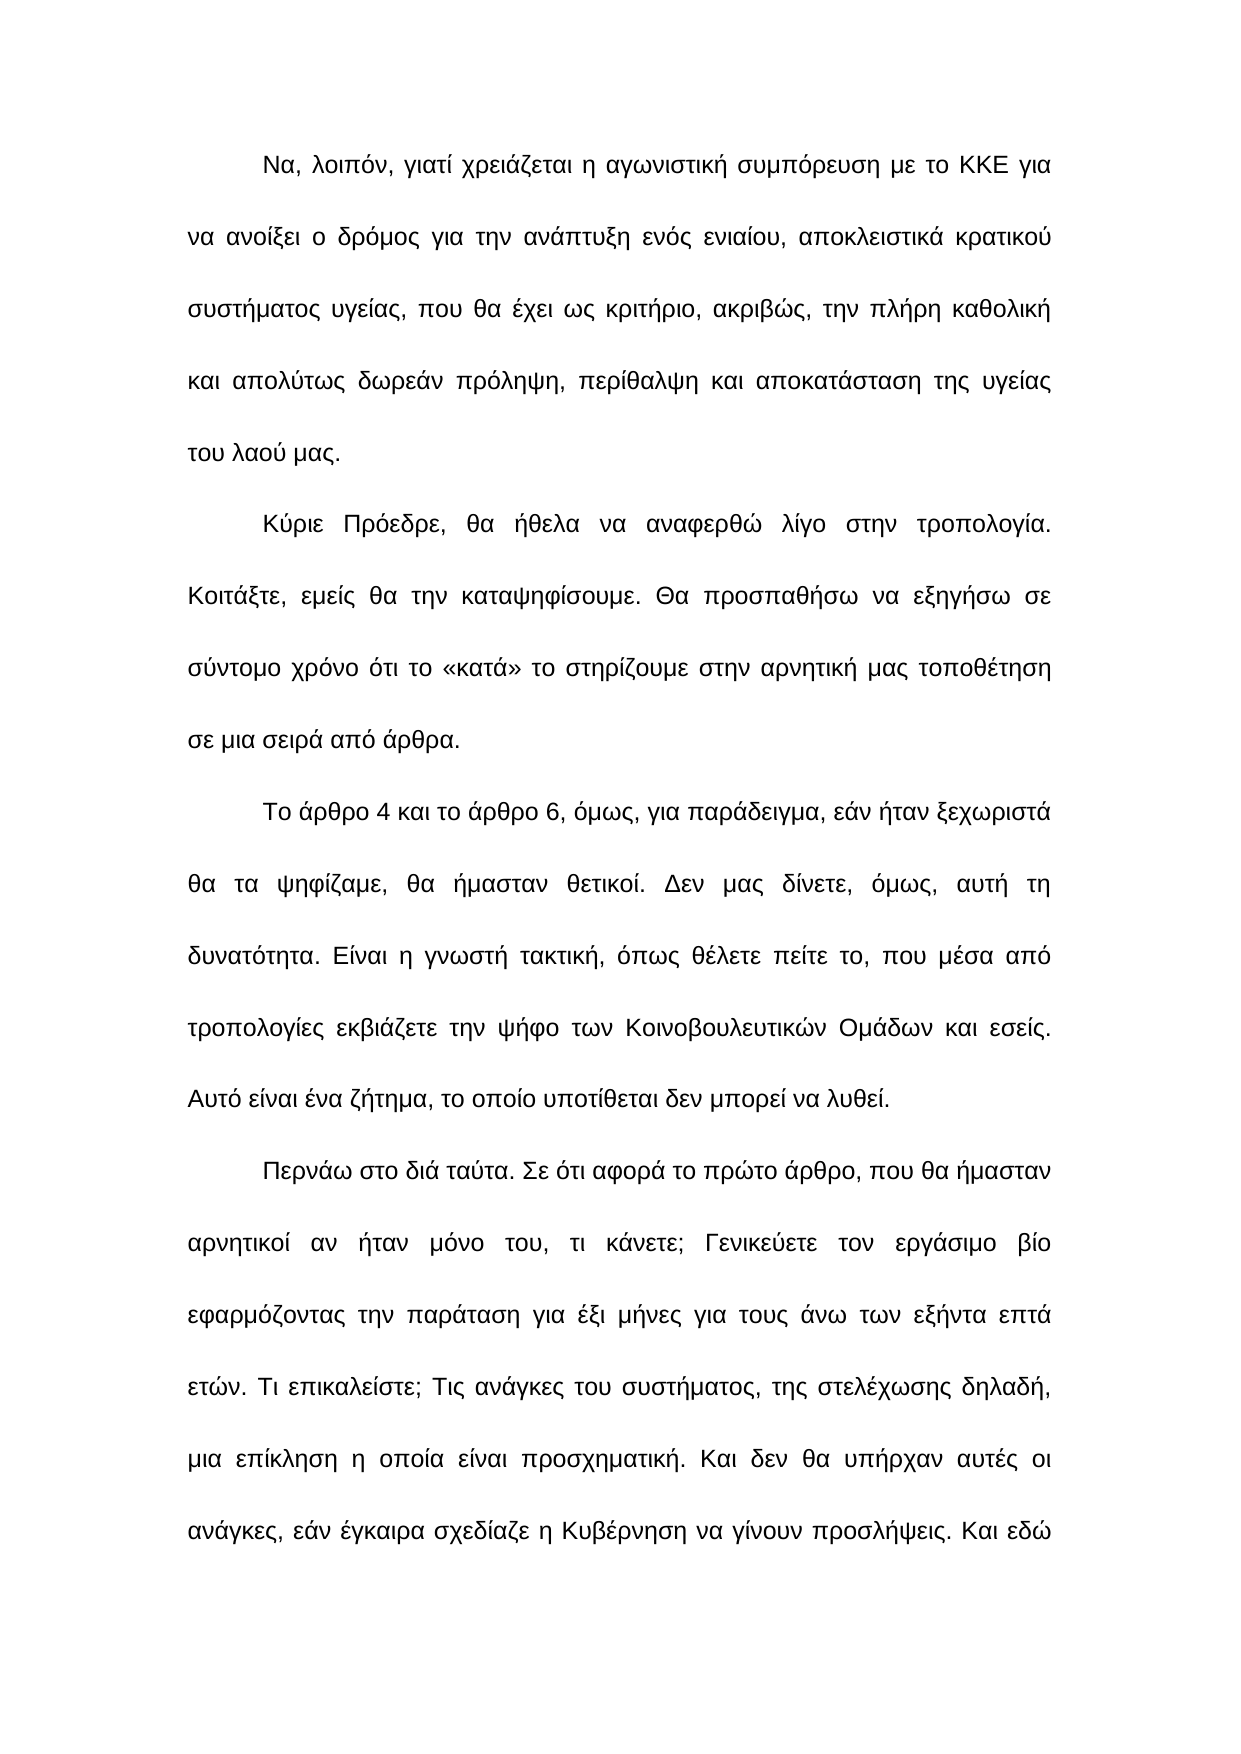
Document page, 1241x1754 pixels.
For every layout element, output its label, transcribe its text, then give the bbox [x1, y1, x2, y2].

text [187, 1156, 1053, 1544]
text Το άρθρο 4 και το άρθρο 6, όμως, για παράδειγμα, εάν ήταν ξεχωριστά θα τα ψηφίζαμε, θα ήμασταν θετικοί. Δεν μας δίνετε, όμως, αυτή τη δυνατότητα. Είναι η γνωστή τακτική, όπως θέλετε πείτε το, που μέσα από τροπολογίες εκβιάζετε την ψήφο των Κοινοβουλευτικών Ομάδων και εσείς. Αυτό είναι ένα ζήτημα, το οποίο υποτίθεται δεν μπορεί να λυθεί. [187, 797, 1053, 1113]
text Να, λοιπόν, γιατί χρειάζεται η αγωνιστική συμπόρευση με το ΚΚΕ για να ανοίξει ο δρόμος για την ανάπτυξη ενός ενιαίου, αποκλειστικά κρατικού συστήματος υγείας, που θα έχει ως κριτήριο, ακριβώς, την πλήρη καθολική και απολύτως δωρεάν πρόληψη, περίθαλψη και αποκατάσταση της υγείας του λαού μας. [187, 150, 1053, 466]
text Κύριε Πρόεδρε, θα ήθελα να αναφερθώ λίγο στην τροπολογία. Κοιτάξτε, εμείς θα την καταψηφίσουμε. Θα προσπαθήσω να εξηγήσω σε σύντομο χρόνο ότι το «κατά» το στηρίζουμε στην αρνητική μας τοποθέτηση σε μια σειρά από άρθρα. [187, 509, 1053, 754]
